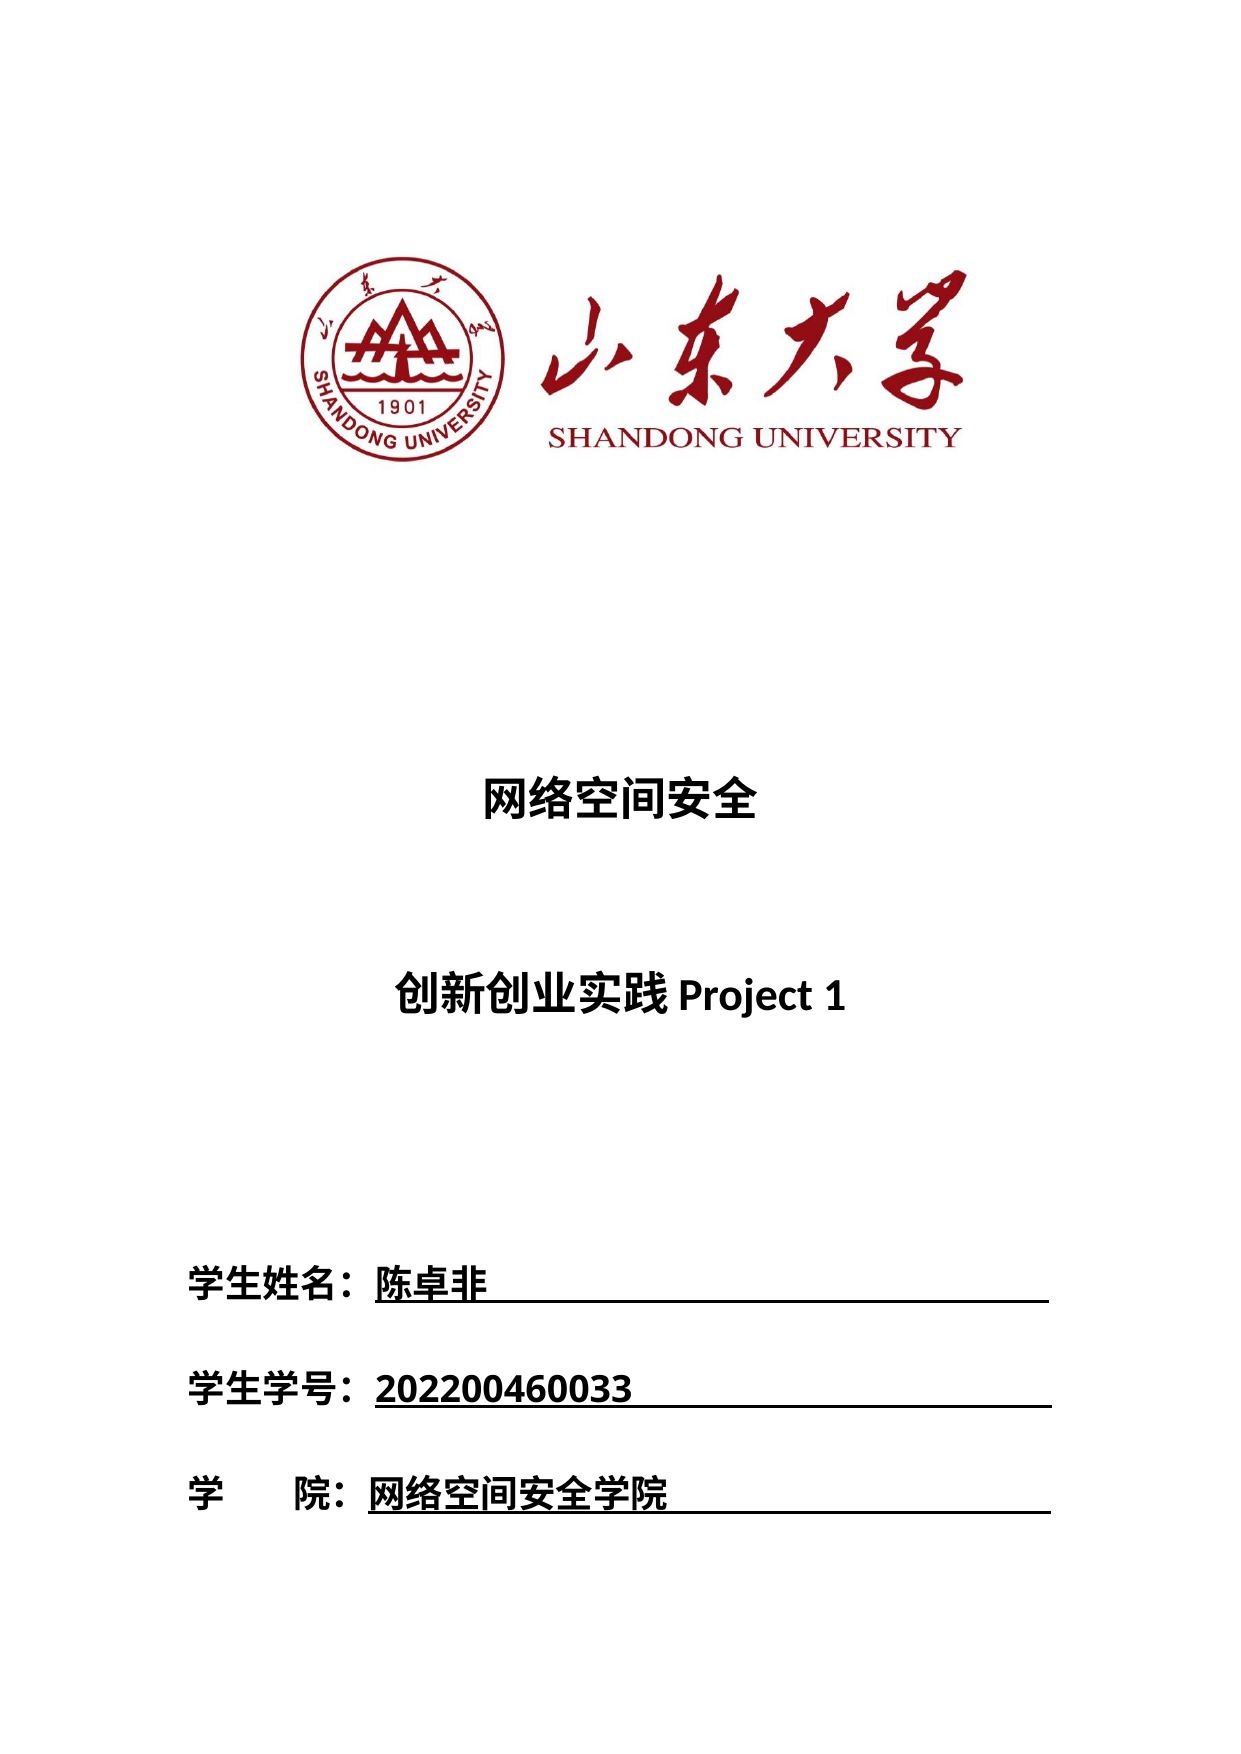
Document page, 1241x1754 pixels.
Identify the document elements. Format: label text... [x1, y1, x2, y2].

subtitle 网络空间安全 [187, 762, 1053, 828]
picture [187, 175, 1053, 557]
text 学生学号：202200460033 [187, 1359, 1053, 1413]
text 学 院：网络空间安全学院 [187, 1464, 1053, 1518]
text 学生姓名：陈卓非 [187, 1253, 1053, 1308]
subtitle 创新创业实践Project 1 [187, 957, 1053, 1024]
